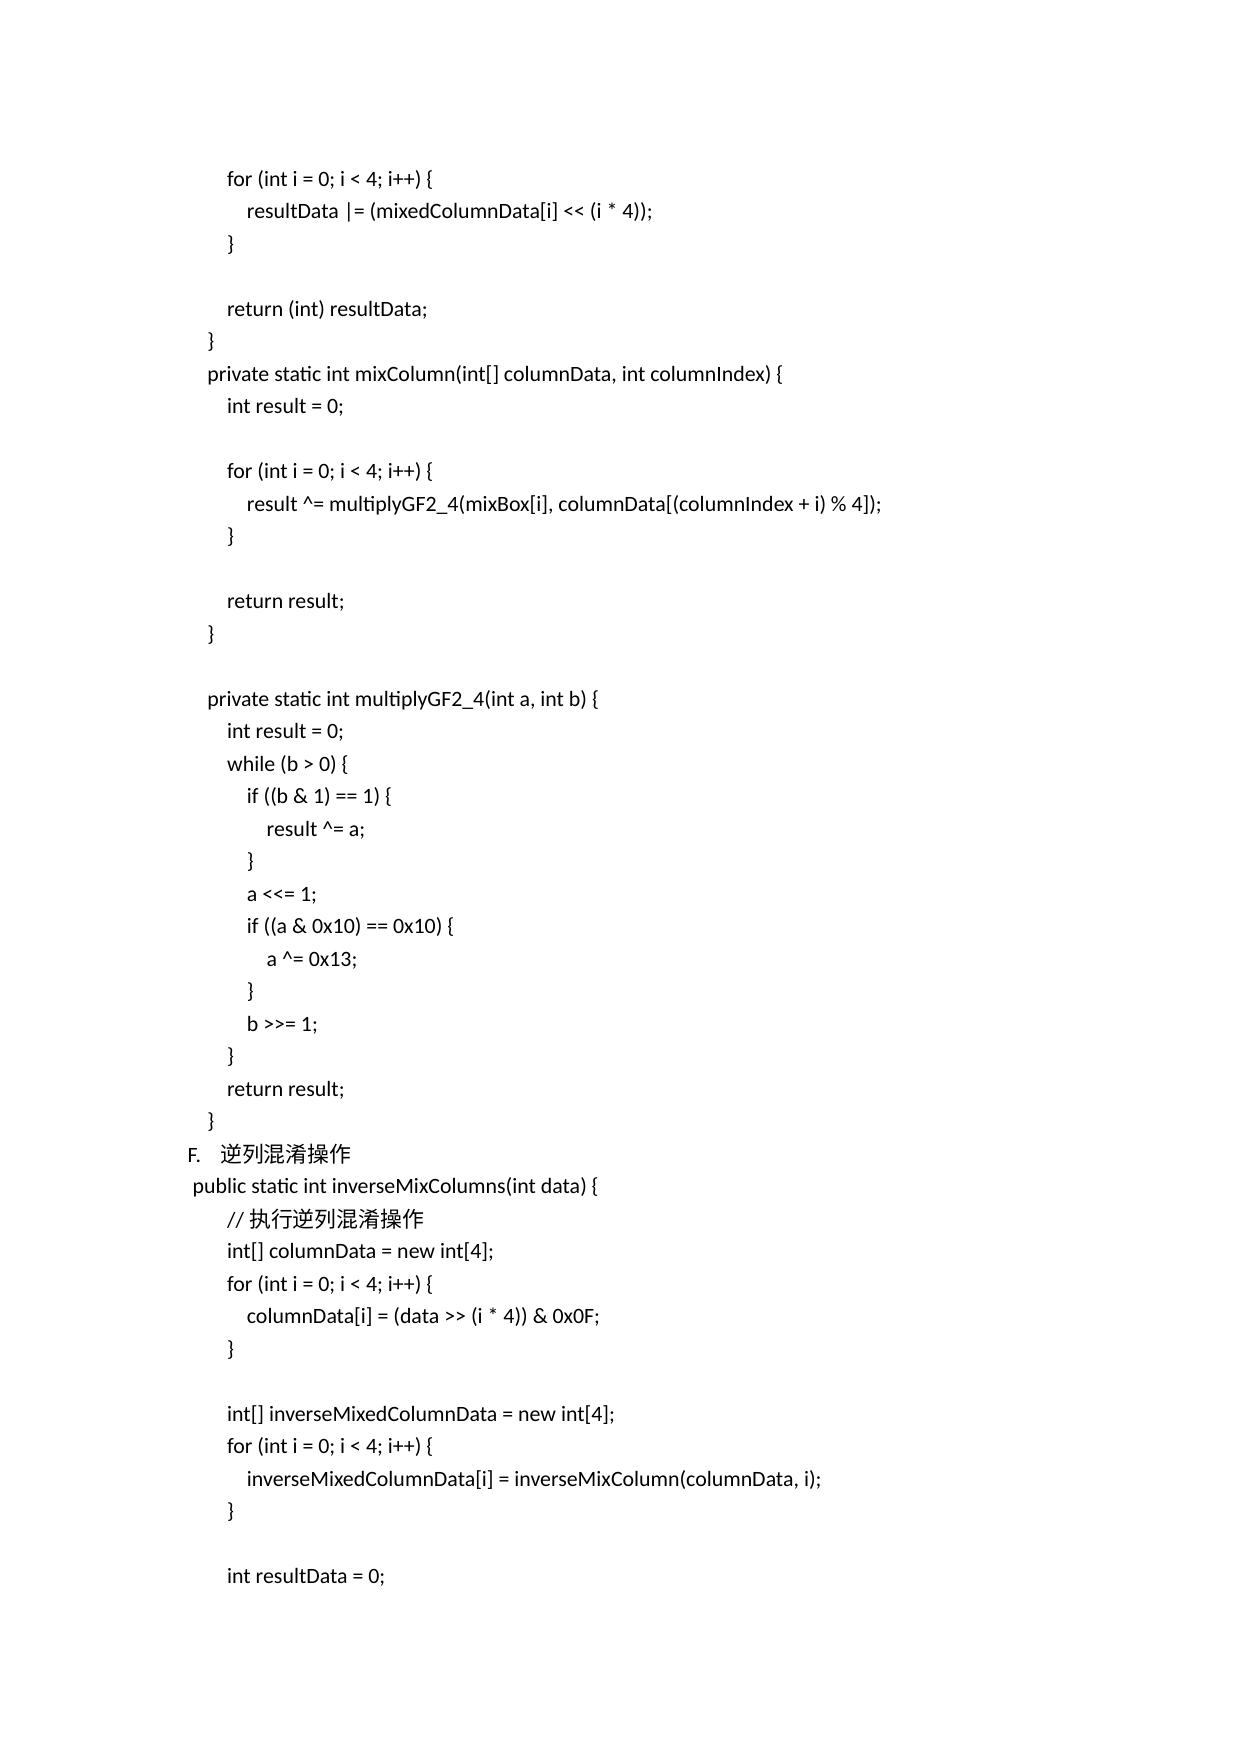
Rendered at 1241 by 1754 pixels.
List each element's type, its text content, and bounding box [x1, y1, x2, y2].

list for (int i = 0; i < 4; i++) { [187, 454, 1053, 487]
list return result; [187, 1072, 1053, 1104]
list a <<= 1; [187, 877, 1053, 909]
list int result = 0; [187, 714, 1053, 747]
list } [187, 1332, 1053, 1364]
list } [187, 617, 1053, 649]
list } [187, 1104, 1053, 1137]
list if ((a & 0x10) == 0x10) { [187, 909, 1053, 942]
list return (int) resultData; [187, 292, 1053, 324]
list } [187, 227, 1053, 259]
list return result; [187, 584, 1053, 617]
list result ^= multiplyGF2_4(mixBox[i], columnData[(columnIndex + i) % 4]); [187, 487, 1053, 519]
list // 执行逆列混淆操作 [187, 1202, 1053, 1234]
list int result = 0; [187, 389, 1053, 422]
list inverseMixedColumnData[i] = inverseMixColumn(columnData, i); [187, 1462, 1053, 1494]
list public static int inverseMixColumns(int data) { [187, 1169, 1053, 1202]
list int[] columnData = new int[4]; [187, 1234, 1053, 1267]
list } [187, 1494, 1053, 1527]
list int[] inverseMixedColumnData = new int[4]; [187, 1397, 1053, 1429]
list for (int i = 0; i < 4; i++) { [187, 162, 1053, 194]
list for (int i = 0; i < 4; i++) { [187, 1267, 1053, 1299]
list private static int multiplyGF2_4(int a, int b) { [187, 682, 1053, 714]
list while (b > 0) { [187, 747, 1053, 779]
list for (int i = 0; i < 4; i++) { [187, 1429, 1053, 1462]
list 逆列混淆操作 [187, 1137, 1053, 1169]
list } [187, 844, 1053, 877]
list } [187, 1039, 1053, 1072]
list b >>= 1; [187, 1007, 1053, 1039]
list } [187, 324, 1053, 357]
list columnData[i] = (data >> (i * 4)) & 0x0F; [187, 1299, 1053, 1332]
list resultData |= (mixedColumnData[i] << (i * 4)); [187, 194, 1053, 227]
list private static int mixColumn(int[] columnData, int columnIndex) { [187, 357, 1053, 389]
list a ^= 0x13; [187, 942, 1053, 974]
list if ((b & 1) == 1) { [187, 779, 1053, 812]
list int resultData = 0; [187, 1559, 1053, 1592]
list } [187, 974, 1053, 1007]
list result ^= a; [187, 812, 1053, 844]
list } [187, 519, 1053, 552]
